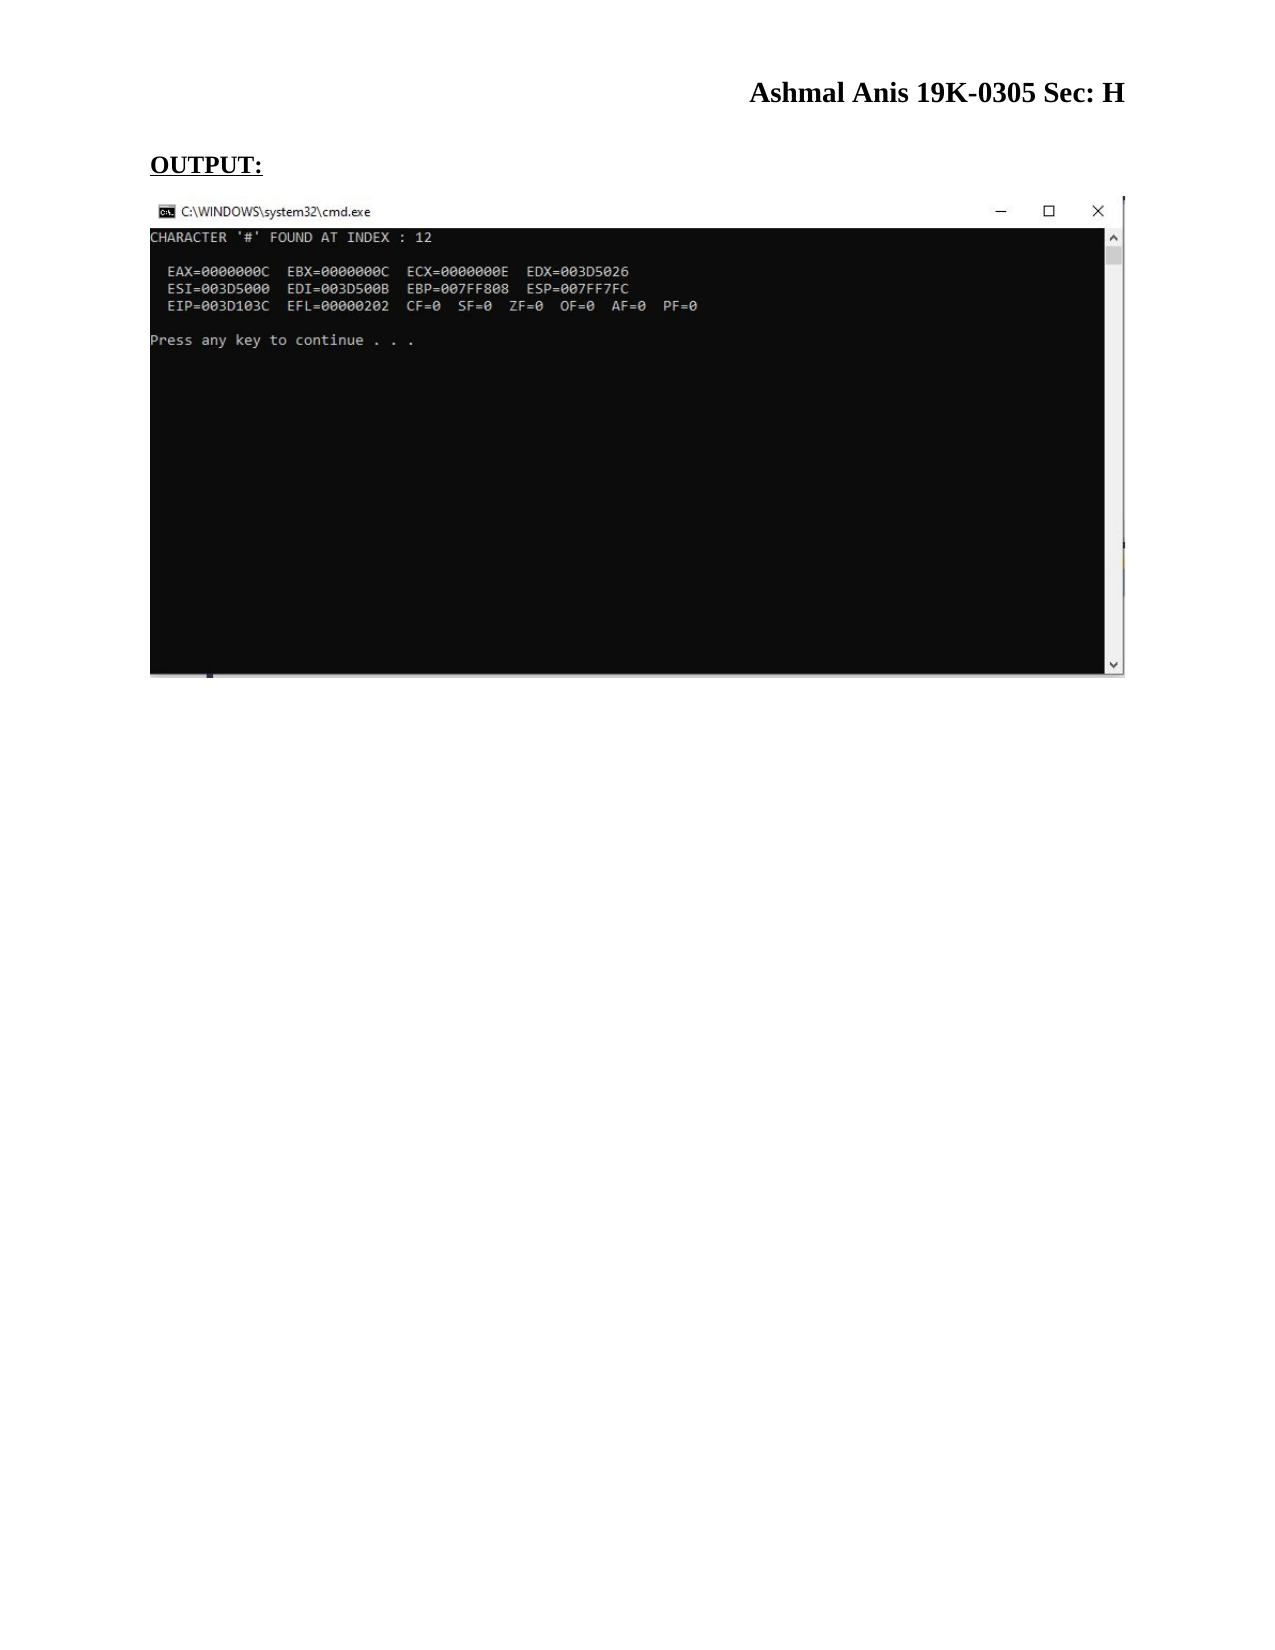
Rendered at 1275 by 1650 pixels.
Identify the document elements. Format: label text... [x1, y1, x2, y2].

text OUTPUT: [150, 150, 1125, 179]
picture [150, 196, 1125, 678]
